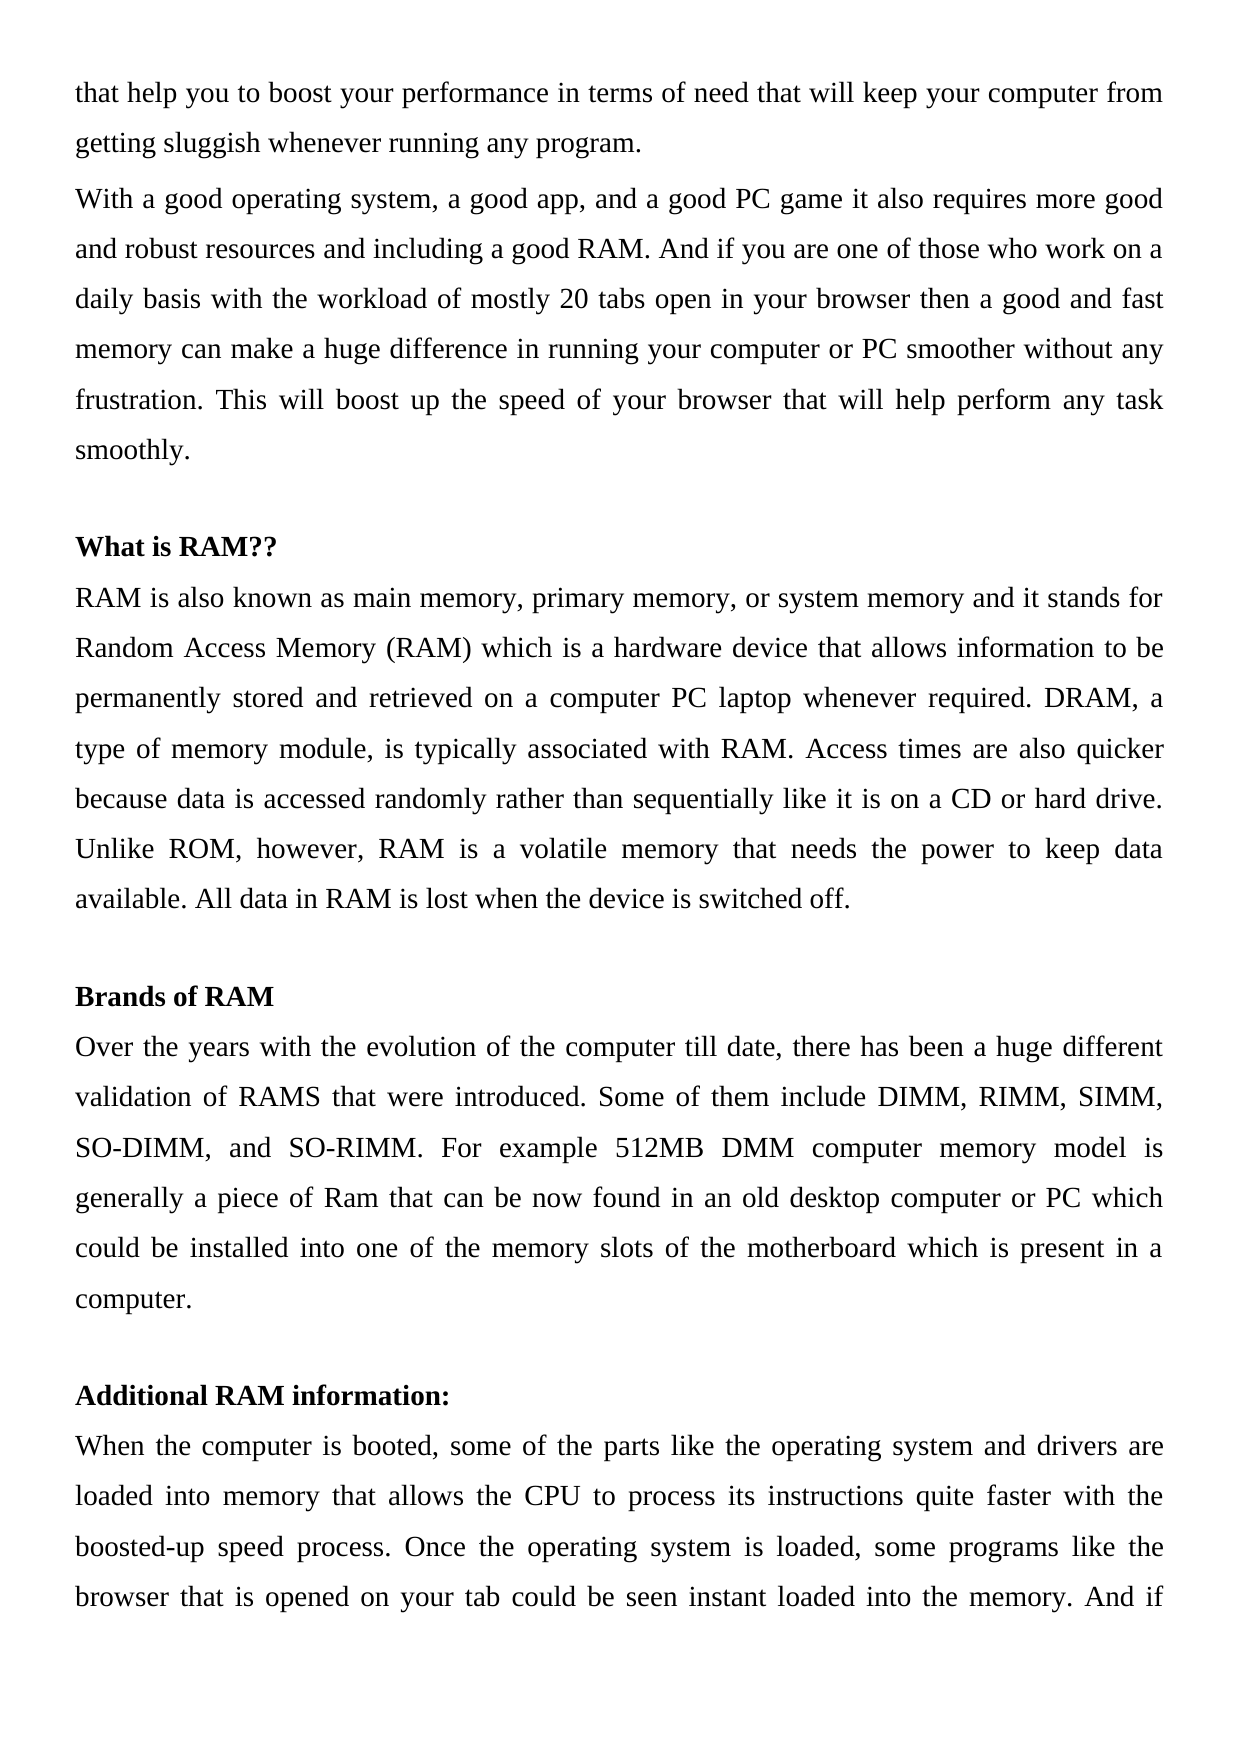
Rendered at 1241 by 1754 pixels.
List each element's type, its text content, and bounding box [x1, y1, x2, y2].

text Over the years with the evolution of the computer till date, there has been a huge different validation of RAMS that were introduced. Some of them include DIMM, RIMM, SIMM, SO-DIMM, and SO-RIMM. For example 512MB DMM computer memory model is generally a piece of Ram that can be now found in an old desktop computer or PC which could be installed into one of the memory slots of the motherboard which is present in a computer. [75, 1029, 1165, 1314]
subtitle Brands of RAM [75, 979, 1165, 1012]
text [75, 1428, 1165, 1613]
text RAM is also known as main memory, primary memory, or system memory and it stands for Random Access Memory (RAM) which is a hardware device that allows information to be permanently stored and retrieved on a computer PC laptop whenever required. DRAM, a type of memory module, is typically associated with RAM. Access times are also quicker because data is accessed randomly rather than sequentially like it is on a CD or hard drive. Unlike ROM, however, RAM is a volatile memory that needs the power to keep data available. All data in RAM is lost when the device is switched off. [75, 580, 1165, 915]
subtitle What is RAM?? [75, 529, 1165, 563]
text With a good operating system, a good app, and a good PC game it also requires more good and robust resources and including a good RAM. And if you are one of those who work on a daily basis with the workload of mostly 20 tabs open in your browser then a good and fast memory can make a huge difference in running your computer or PC smoother without any frustration. This will boost up the speed of your browser that will help perform any task smoothly. [75, 181, 1165, 466]
subtitle Additional RAM information: [75, 1378, 1165, 1411]
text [75, 75, 1165, 159]
